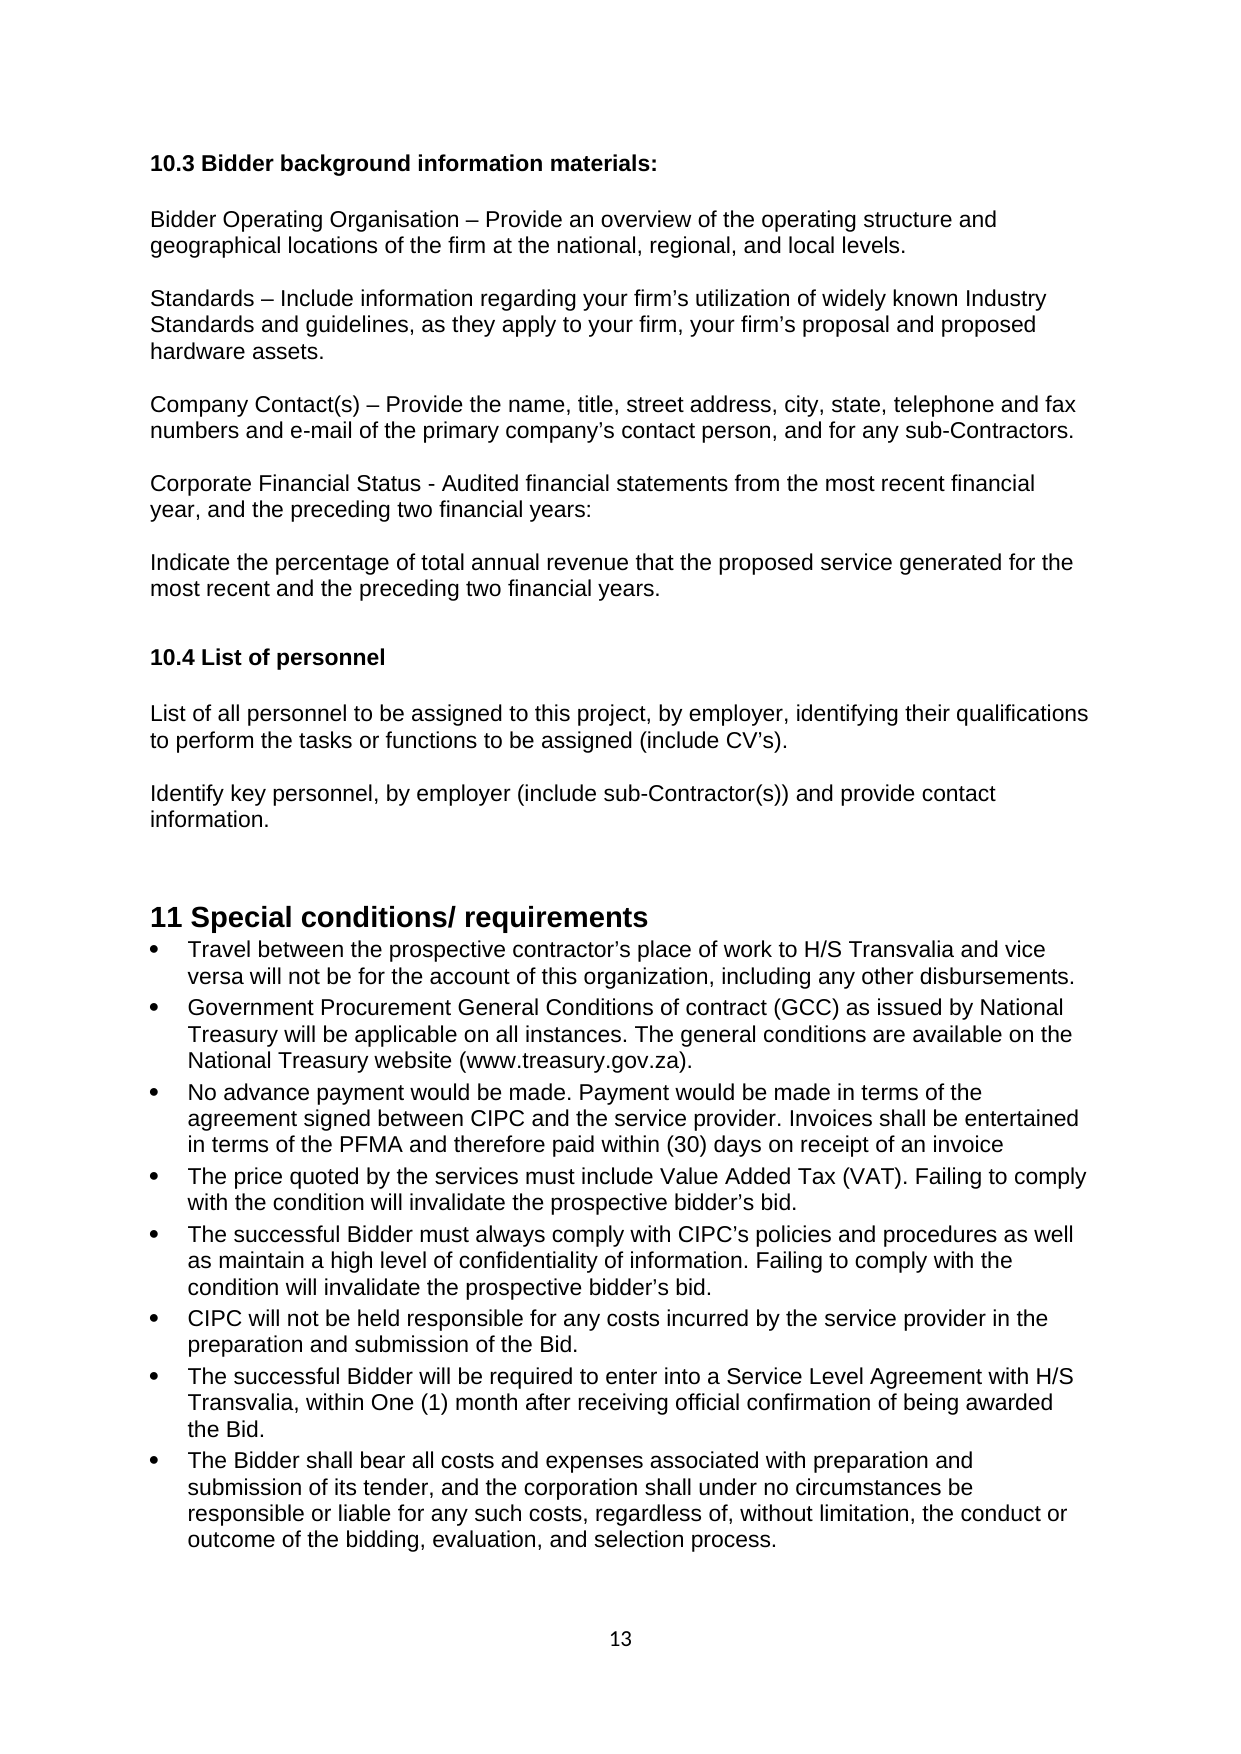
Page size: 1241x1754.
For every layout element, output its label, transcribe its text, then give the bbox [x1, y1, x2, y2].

text Indicate the percentage of total annual revenue that the proposed service generated for the most recent and the preceding two financial years. [150, 549, 1090, 601]
subtitle 11 Special conditions/ requirements [150, 900, 1090, 934]
subtitle 10.3 Bidder background information materials: [150, 150, 1090, 176]
text List of all personnel to be assigned to this project, by employer, identifying their qualifications to perform the tasks or functions to be assigned (include CV’s). [150, 700, 1090, 753]
list Travel between the prospective contractor’s place of work to H/S Transvalia and vice versa will not be for the account of this organization, including any other disbursements. [150, 936, 1090, 989]
list Government Procurement General Conditions of contract (GCC) as issued by National Treasury will be applicable on all instances. The general conditions are available on the National Treasury website (www.treasury.gov.za). [150, 994, 1090, 1073]
text Bidder Operating Organisation – Provide an overview of the operating structure and geographical locations of the firm at the national, regional, and local levels. [150, 206, 1090, 259]
list The price quoted by the services must include Value Added Tax (VAT). Failing to comply with the condition will invalidate the prospective bidder’s bid. [150, 1163, 1090, 1216]
text Corporate Financial Status - Audited financial statements from the most recent financial year, and the preceding two financial years: [150, 469, 1090, 522]
list The Bidder shall bear all costs and expenses associated with preparation and submission of its tender, and the corporation shall under no circumstances be responsible or liable for any such costs, regardless of, without limitation, the conduct or outcome of the bidding, evaluation, and selection process. [150, 1447, 1090, 1553]
list The successful Bidder will be required to enter into a Service Level Agreement with H/S Transvalia, within One (1) month after receiving official confirmation of being awarded the Bid. [150, 1363, 1090, 1442]
text Standards – Include information regarding your firm’s utilization of widely known Industry Standards and guidelines, as they apply to your firm, your firm’s proposal and proposed hardware assets. [150, 285, 1090, 364]
text Company Contact(s) – Provide the name, title, street address, city, state, telephone and fax numbers and e-mail of the primary company’s contact person, and for any sub-Contractors. [150, 391, 1090, 443]
list No advance payment would be made. Payment would be made in terms of the agreement signed between CIPC and the service provider. Invoices shall be entertained in terms of the PFMA and therefore paid within (30) days on receipt of an invoice [150, 1078, 1090, 1158]
text Identify key personnel, by employer (include sub-Contractor(s)) and provide contact information. [150, 779, 1090, 832]
list The successful Bidder must always comply with CIPC’s policies and procedures as well as maintain a high level of confidentiality of information. Failing to comply with the condition will invalidate the prospective bidder’s bid. [150, 1221, 1090, 1300]
list CIPC will not be held responsible for any costs incurred by the service provider in the preparation and submission of the Bid. [150, 1305, 1090, 1358]
subtitle 10.4 List of personnel [150, 644, 1090, 671]
